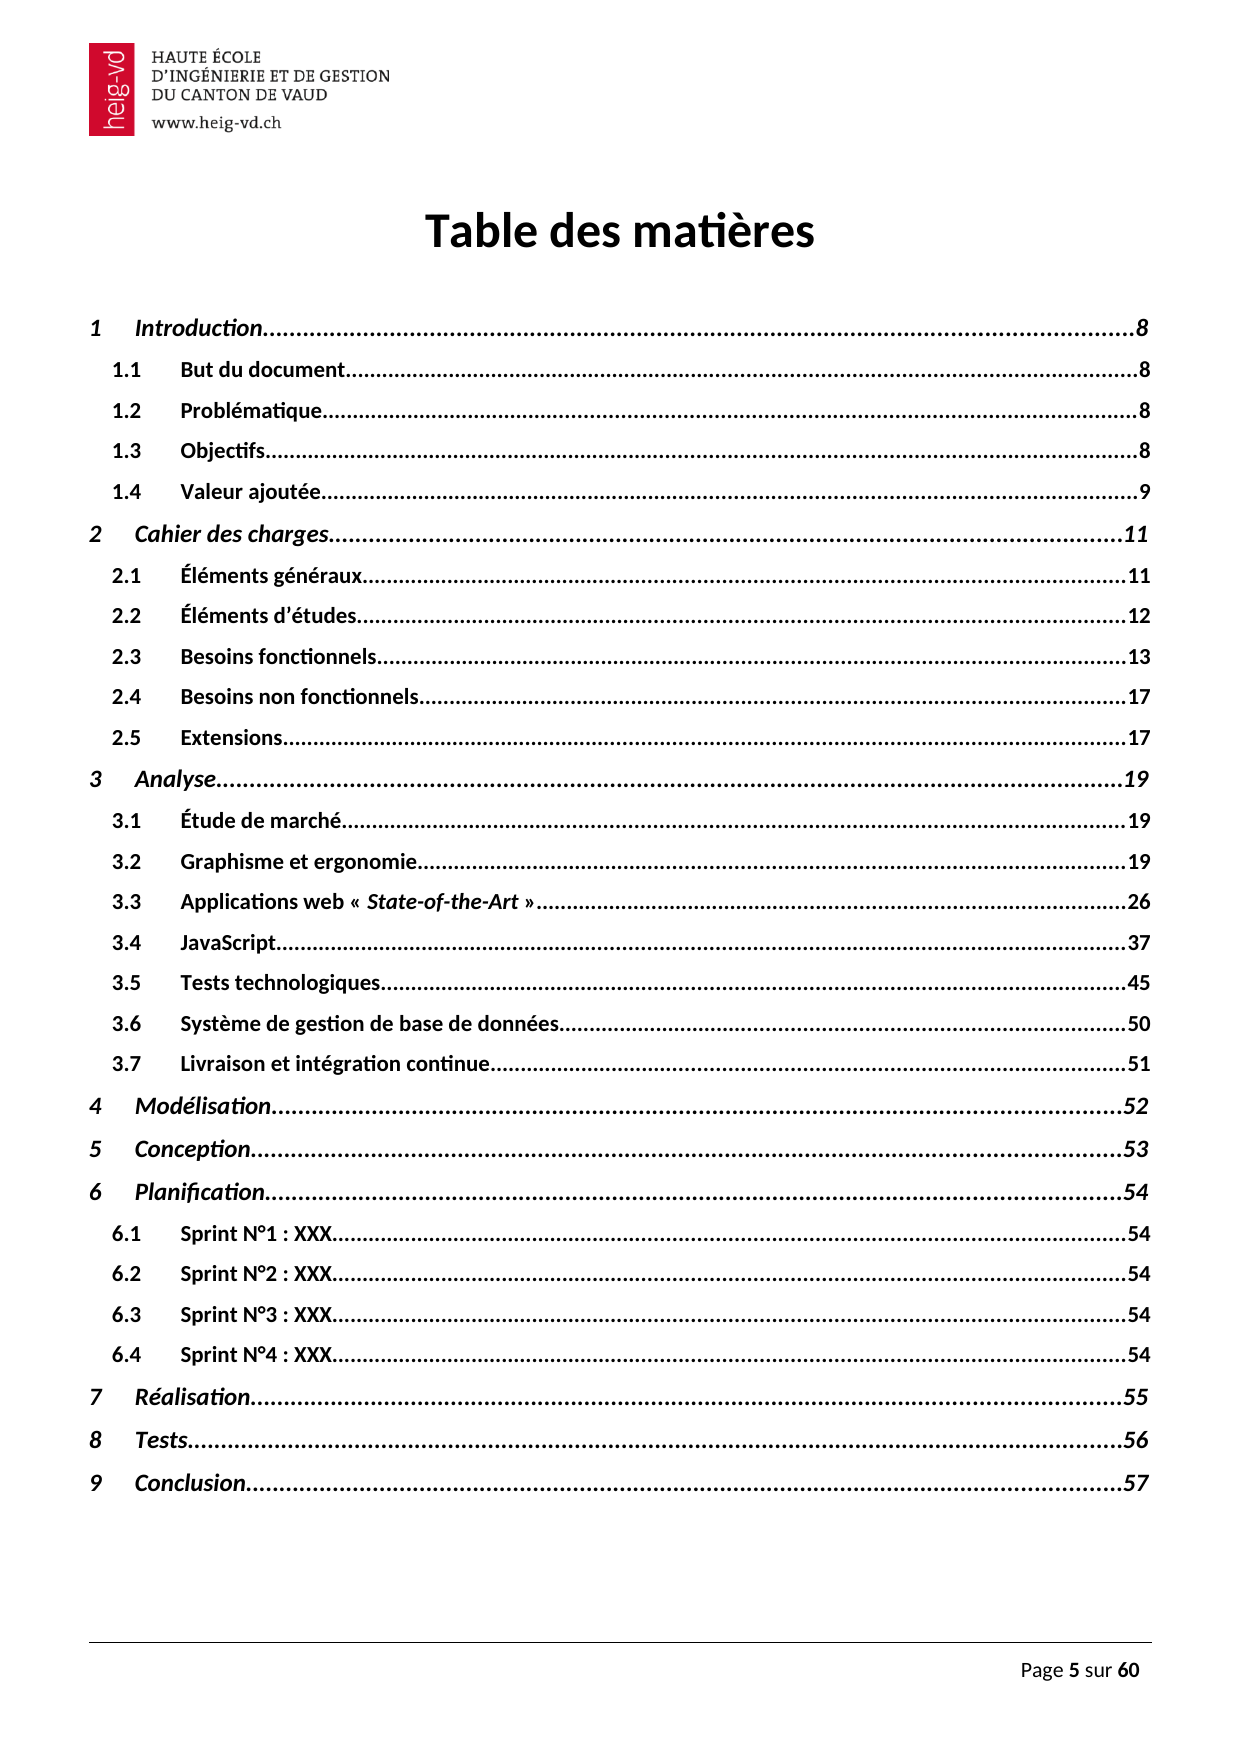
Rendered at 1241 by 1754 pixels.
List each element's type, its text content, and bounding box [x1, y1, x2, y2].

text Table des matières [89, 198, 1152, 259]
picture [89, 43, 389, 136]
